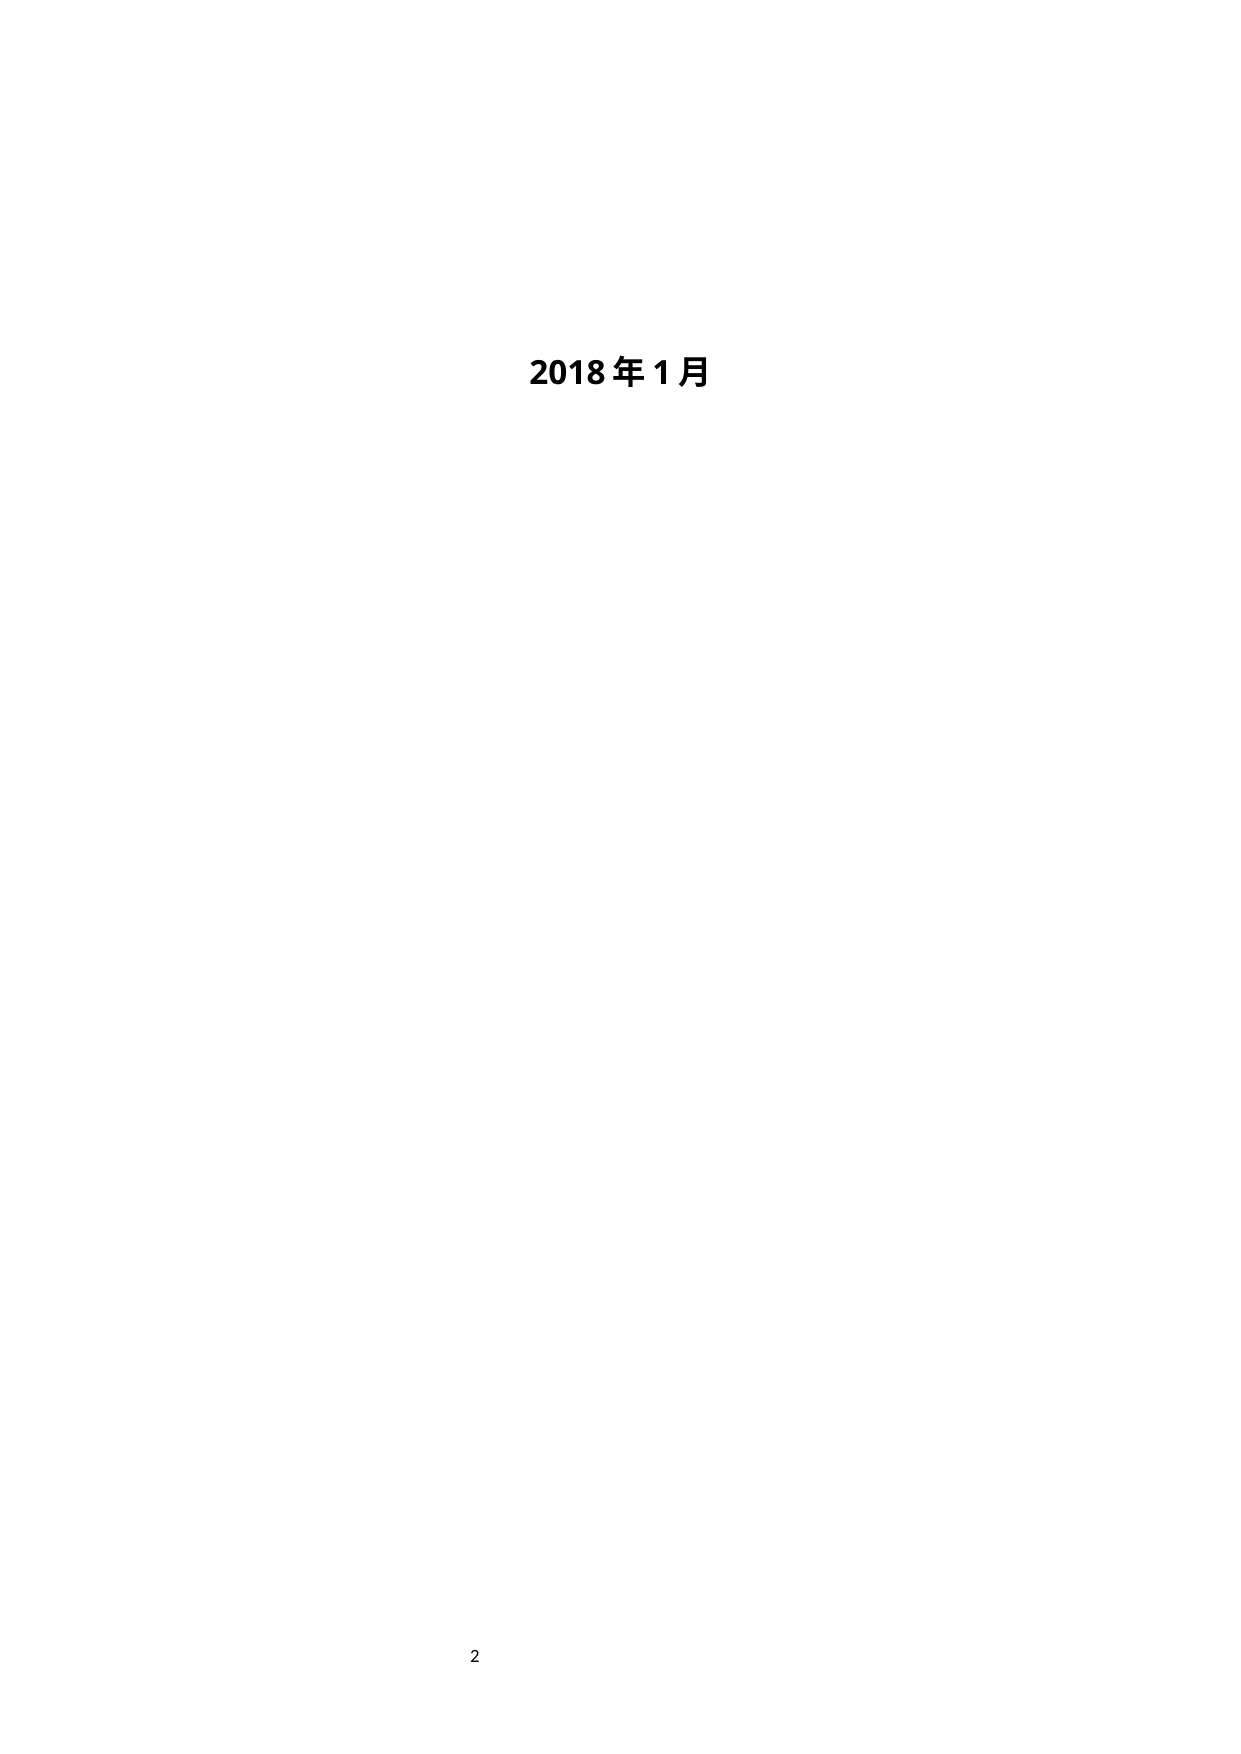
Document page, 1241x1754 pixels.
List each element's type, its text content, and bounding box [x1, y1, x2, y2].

text 2018年1月 [187, 337, 1053, 402]
